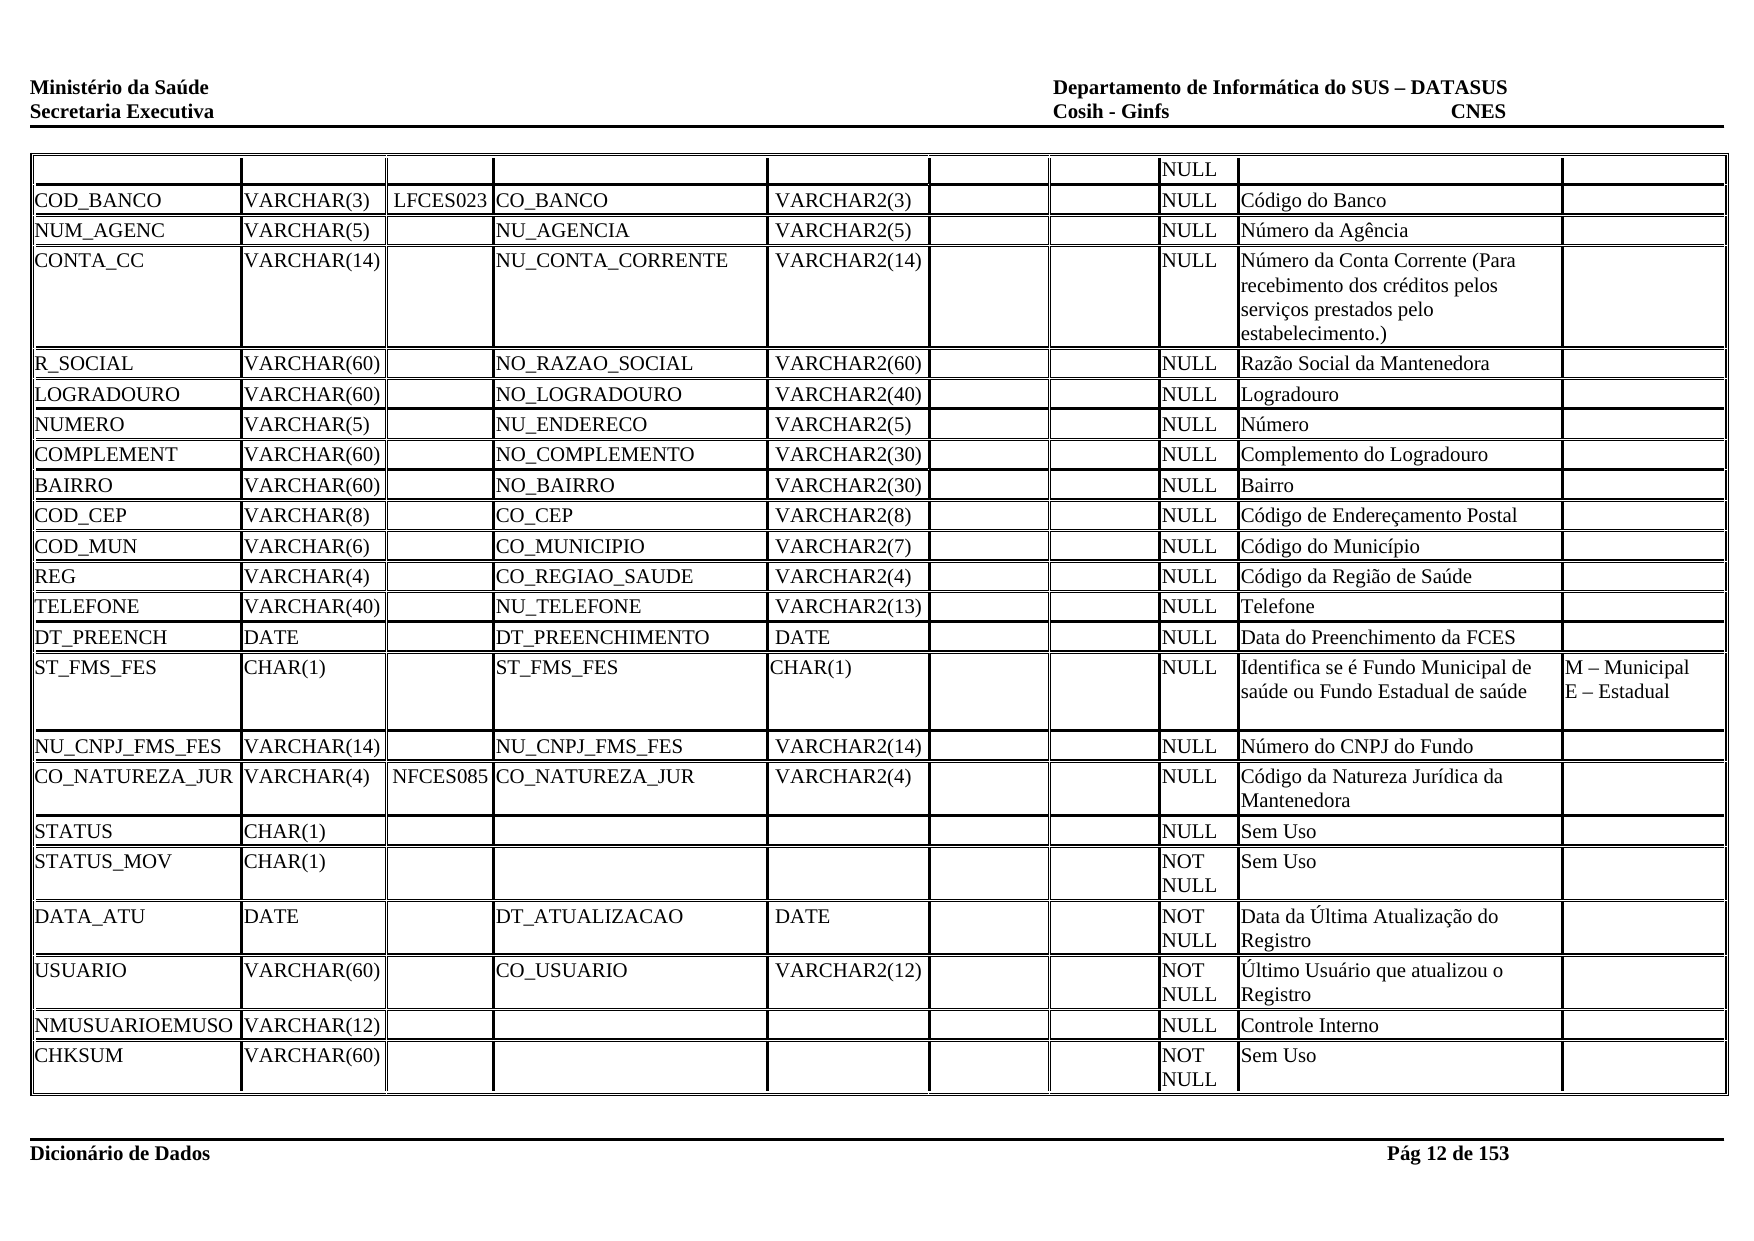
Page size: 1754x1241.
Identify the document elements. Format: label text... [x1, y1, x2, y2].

table_cell Código da Região de Saúde [1240, 563, 1561, 589]
table_cell [1564, 844, 1726, 899]
table_cell VARCHAR(5) [243, 410, 385, 437]
table_cell [1562, 244, 1727, 346]
table_cell Número do CNPJ do Fundo [1240, 732, 1561, 759]
table_cell NOT NULL [1161, 848, 1237, 899]
table_cell VARCHAR(3) [243, 186, 385, 213]
table_cell Número da Agência [1240, 217, 1561, 244]
table_cell [1051, 563, 1158, 589]
table_cell [1051, 763, 1158, 814]
table_cell VARCHAR(4) [243, 563, 385, 589]
table_cell VARCHAR2(30) [769, 441, 928, 468]
table_cell VARCHAR2(14) [769, 247, 928, 346]
table_cell [1562, 529, 1727, 559]
table_cell [388, 217, 492, 244]
table_cell NFCES085 [388, 763, 492, 814]
table_cell NOT NULL [1159, 156, 1238, 183]
table_cell [1564, 213, 1726, 244]
table_cell NUMERO [34, 407, 240, 437]
table_cell [388, 563, 492, 589]
table_cell NUM_AGENC [34, 213, 240, 244]
table_cell [1050, 1042, 1159, 1093]
table_cell [931, 848, 1048, 899]
table_cell Sem Uso [1240, 848, 1561, 899]
table_cell [1564, 814, 1725, 844]
table_cell [931, 186, 1048, 213]
table_cell [931, 532, 1048, 559]
table_cell [931, 247, 1048, 346]
table_cell Razão Social da Mantenedora [1240, 350, 1561, 377]
table_cell LOGRADOURO [32, 377, 241, 407]
table_cell [388, 350, 492, 377]
table_cell [388, 654, 492, 729]
table_cell VARCHAR2(4) [769, 563, 928, 589]
table_cell [1051, 380, 1158, 407]
table_cell VARCHAR2(13) [769, 593, 928, 620]
table_cell DT_PREENCHIMENTO [495, 623, 766, 650]
table_cell NULL [1161, 441, 1237, 468]
table_cell [1051, 186, 1158, 213]
table_cell Sem Uso [1240, 817, 1561, 844]
table_cell [1564, 346, 1726, 377]
table_cell VARCHAR(12) [243, 1011, 385, 1038]
table_cell [931, 410, 1048, 437]
table_cell VARCHAR(4) [243, 763, 385, 814]
table_cell Data do Preenchimento da FCES [1240, 623, 1561, 650]
table_cell [1051, 902, 1158, 953]
table_cell [1564, 620, 1725, 650]
table_cell [1051, 957, 1158, 1008]
table_cell Identifica se é Fundo Municipal de saúde ou Fundo Estadual de saúde [1240, 654, 1561, 729]
table_cell [931, 350, 1048, 377]
table_cell [931, 502, 1048, 529]
table_cell M – Municipal E – Estadual [1564, 650, 1726, 729]
table_cell CO_USUARIO [495, 957, 766, 1008]
table_cell NULL [1161, 186, 1237, 213]
table_cell STATUS [34, 814, 240, 844]
table_cell [1564, 559, 1726, 589]
table_cell ST_FMS_FES [34, 650, 240, 729]
table_cell VARCHAR2(7) [769, 532, 928, 559]
table_cell [931, 1011, 1048, 1038]
table_cell [495, 1011, 766, 1038]
table_cell VARCHAR(60) [243, 471, 385, 498]
table_cell VARCHAR(5) [243, 217, 385, 244]
table_cell Telefone [1240, 593, 1561, 620]
table_cell [1564, 468, 1727, 498]
table_cell COMPLEMENT [34, 438, 240, 468]
table_cell [1051, 848, 1158, 899]
table_cell [1562, 377, 1727, 407]
table_cell VARCHAR(14) [243, 247, 385, 346]
table_cell [388, 732, 492, 759]
table_cell DT_PREENCH [34, 620, 240, 650]
table_cell [1564, 759, 1726, 814]
table_cell [388, 410, 492, 437]
table_cell [929, 1042, 1049, 1093]
table_cell STATUS_MOV [34, 844, 240, 899]
table_cell VARCHAR2(8) [769, 502, 928, 529]
table_cell [1564, 183, 1727, 213]
table_cell Código da Natureza Jurídica da Mantenedora [1240, 763, 1561, 814]
table_cell [388, 502, 492, 529]
table_cell DATE [243, 623, 385, 650]
table_cell USUARIO [34, 953, 240, 1008]
table_cell REG [34, 559, 240, 589]
table_cell [931, 593, 1048, 620]
table_cell [1051, 623, 1158, 650]
table_cell [388, 623, 492, 650]
table_cell [388, 593, 492, 620]
table_cell COD_CEP [34, 498, 240, 529]
table_cell NULL [1161, 217, 1237, 244]
table_cell [1051, 532, 1158, 559]
table_cell [931, 563, 1048, 589]
table_cell Código de Endereçamento Postal [1240, 502, 1561, 529]
table_cell [1564, 953, 1726, 1008]
table_cell [495, 817, 766, 844]
table_cell [1051, 817, 1158, 844]
table_cell [931, 817, 1048, 844]
table_cell NU_CONTA_CORRENTE [495, 247, 766, 346]
table_cell VARCHAR2(5) [769, 410, 928, 437]
table_cell [1562, 156, 1725, 183]
table_cell NULL [1161, 593, 1237, 620]
table_cell [1051, 247, 1158, 346]
table_cell [931, 732, 1048, 759]
table_cell [931, 654, 1048, 729]
table_cell VARCHAR(8) [243, 502, 385, 529]
table_cell [388, 1011, 492, 1038]
table_cell [1051, 350, 1158, 377]
table_cell [1051, 217, 1158, 244]
table_cell ST_FMS_FES [495, 654, 766, 729]
table_cell DATE [769, 623, 928, 650]
table_cell NULL [1161, 732, 1237, 759]
table_cell Logradouro [1240, 380, 1561, 407]
table_cell NU_AGENCIA [495, 217, 766, 244]
table_cell LFCES023 [388, 186, 492, 213]
table_cell [931, 763, 1048, 814]
table_cell CO_BANCO [495, 186, 766, 213]
table_cell DATE [769, 902, 928, 953]
table_cell CO_MUNICIPIO [495, 532, 766, 559]
table_cell Número [1240, 410, 1561, 437]
table_cell [1051, 441, 1158, 468]
table_cell Yes [1050, 156, 1159, 183]
table_cell NULL [1161, 563, 1237, 589]
table_cell CHKSUM [34, 1038, 241, 1093]
table_cell NULL [1161, 471, 1237, 498]
table_cell VARCHAR(60) [243, 957, 385, 1008]
table_cell NO_BAIRRO [495, 471, 766, 498]
table_cell [929, 156, 1049, 183]
table_cell NO_COMPLEMENTO [495, 441, 766, 468]
table_cell [388, 441, 492, 468]
table_cell CHAR(1) [243, 817, 385, 844]
table_cell [931, 217, 1048, 244]
table_cell [388, 380, 492, 407]
table_cell NMUSUARIOEMUSO [32, 1008, 241, 1038]
table_cell VARCHAR2(14) [769, 732, 928, 759]
table_cell NO_LOGRADOURO [495, 380, 766, 407]
table_cell [1562, 1008, 1727, 1038]
table_cell TELEFONE [34, 590, 240, 620]
table_cell Controle Interno [1240, 1011, 1561, 1038]
table_cell [1564, 590, 1726, 620]
table_cell Último Usuário que atualizou o Registro [1240, 957, 1561, 1008]
table_cell Data da Última Atualização do Registro [1240, 902, 1561, 953]
table_cell [388, 817, 492, 844]
table_cell [1051, 654, 1158, 729]
table_cell Bairro [1240, 471, 1561, 498]
table_cell [1051, 502, 1158, 529]
table_cell NULL [1161, 350, 1237, 377]
table_cell DATA_ATU [32, 899, 241, 953]
table_cell [931, 471, 1048, 498]
table_cell NULL [1161, 1011, 1237, 1038]
table_cell NULL [1161, 247, 1237, 346]
table_cell NO_RAZAO_SOCIAL [495, 350, 766, 377]
table_cell NOT NULL [1161, 902, 1237, 953]
table_cell [1564, 729, 1725, 759]
table_cell CNPJ_MANT [34, 156, 241, 183]
table_cell [769, 817, 928, 844]
table_cell VARCHAR2(5) [769, 217, 928, 244]
table_cell [1051, 410, 1158, 437]
table_cell [931, 902, 1048, 953]
table_cell BAIRRO [32, 468, 240, 498]
table_cell [1051, 593, 1158, 620]
table_cell [388, 532, 492, 559]
table_cell CHAR(1) [769, 654, 928, 729]
table_cell VARCHAR(14) [243, 732, 385, 759]
table_cell [1051, 471, 1158, 498]
table_cell CO_NATUREZA_JUR [495, 763, 766, 814]
table_cell CO_NATUREZA_JUR [34, 759, 240, 814]
table_cell [931, 380, 1048, 407]
table_cell VARCHAR2(3) [769, 186, 928, 213]
table_cell NU_CNPJ_FMS_FES [34, 729, 240, 759]
table_cell [931, 623, 1048, 650]
table_cell NULL [1161, 532, 1237, 559]
table_cell DT_ATUALIZACAO [495, 902, 766, 953]
table_cell [1051, 732, 1158, 759]
table_cell CO_CEP [495, 502, 766, 529]
table_cell NULL [1161, 654, 1237, 729]
table_cell VARCHAR2(14) [767, 154, 929, 183]
table_cell [1051, 1011, 1158, 1038]
table_cell VARCHAR(60) [243, 441, 385, 468]
table_cell NOT NULL [1161, 957, 1237, 1008]
table_cell VARCHAR(14) [241, 156, 387, 183]
table_cell [388, 471, 492, 498]
table_cell NOT NULL [1159, 1042, 1238, 1093]
table_cell [1564, 407, 1725, 437]
table_cell NULL [1161, 502, 1237, 529]
table_cell NULL [1161, 623, 1237, 650]
table_cell DATE [243, 902, 385, 953]
table_cell COD_MUN [32, 529, 241, 559]
table_cell CO_REGIAO_SAUDE [495, 563, 766, 589]
table_cell [388, 957, 492, 1008]
table_cell [767, 1042, 929, 1093]
table_cell VARCHAR(6) [243, 532, 385, 559]
table_cell [769, 1011, 928, 1038]
table_cell R_SOCIAL [34, 346, 240, 377]
table_cell NULL [1161, 763, 1237, 814]
table_cell [388, 848, 492, 899]
table_cell VARCHAR2(12) [769, 957, 928, 1008]
table_cell [388, 902, 492, 953]
table_cell [1564, 438, 1726, 468]
table_cell NU_TELEFONE [495, 593, 766, 620]
table_cell NU_ENDERECO [495, 410, 766, 437]
table_cell [388, 247, 492, 346]
table_cell VARCHAR2(40) [769, 380, 928, 407]
table_cell CHAR(1) [243, 654, 385, 729]
table_cell Sem Uso [1238, 1042, 1562, 1093]
table_cell VARCHAR(60) [243, 350, 385, 377]
table_cell VARCHAR(60) [243, 380, 385, 407]
table_cell VARCHAR2(30) [769, 471, 928, 498]
table_cell VARCHAR2(4) [769, 763, 928, 814]
table_cell [1562, 1038, 1726, 1093]
table_cell [493, 1042, 767, 1093]
table_cell NU_CNPJ_FMS_FES [495, 732, 766, 759]
table_cell Número da Conta Corrente (Para recebimento dos créditos pelos serviços prestados pelo estabelecimento.) [1240, 247, 1561, 346]
table_cell Complemento do Logradouro [1240, 441, 1561, 468]
table_cell [387, 156, 493, 183]
table_cell [1562, 899, 1727, 953]
table_cell COD_BANCO [32, 183, 240, 213]
table_cell Código do Banco [1240, 186, 1561, 213]
table_cell VARCHAR(40) [243, 593, 385, 620]
table_cell [769, 848, 928, 899]
table_cell CHAR(1) [243, 848, 385, 899]
table_cell [931, 441, 1048, 468]
table_cell VARCHAR(60) [241, 1042, 387, 1093]
table_cell VARCHAR2(60) [769, 350, 928, 377]
table_cell NU_CNPJ_MANTENEDORA [493, 156, 767, 183]
table_cell Código do Município [1240, 532, 1561, 559]
table_cell CONTA_CC [32, 244, 241, 346]
table_cell [387, 1042, 493, 1093]
table_cell CNPJ da Mantenedora [1238, 156, 1562, 183]
table_cell [1564, 498, 1726, 529]
table_cell [931, 957, 1048, 1008]
table_cell NULL [1161, 380, 1237, 407]
table_cell [495, 848, 766, 899]
table_cell NULL [1161, 410, 1237, 437]
table_cell NULL [1161, 817, 1237, 844]
